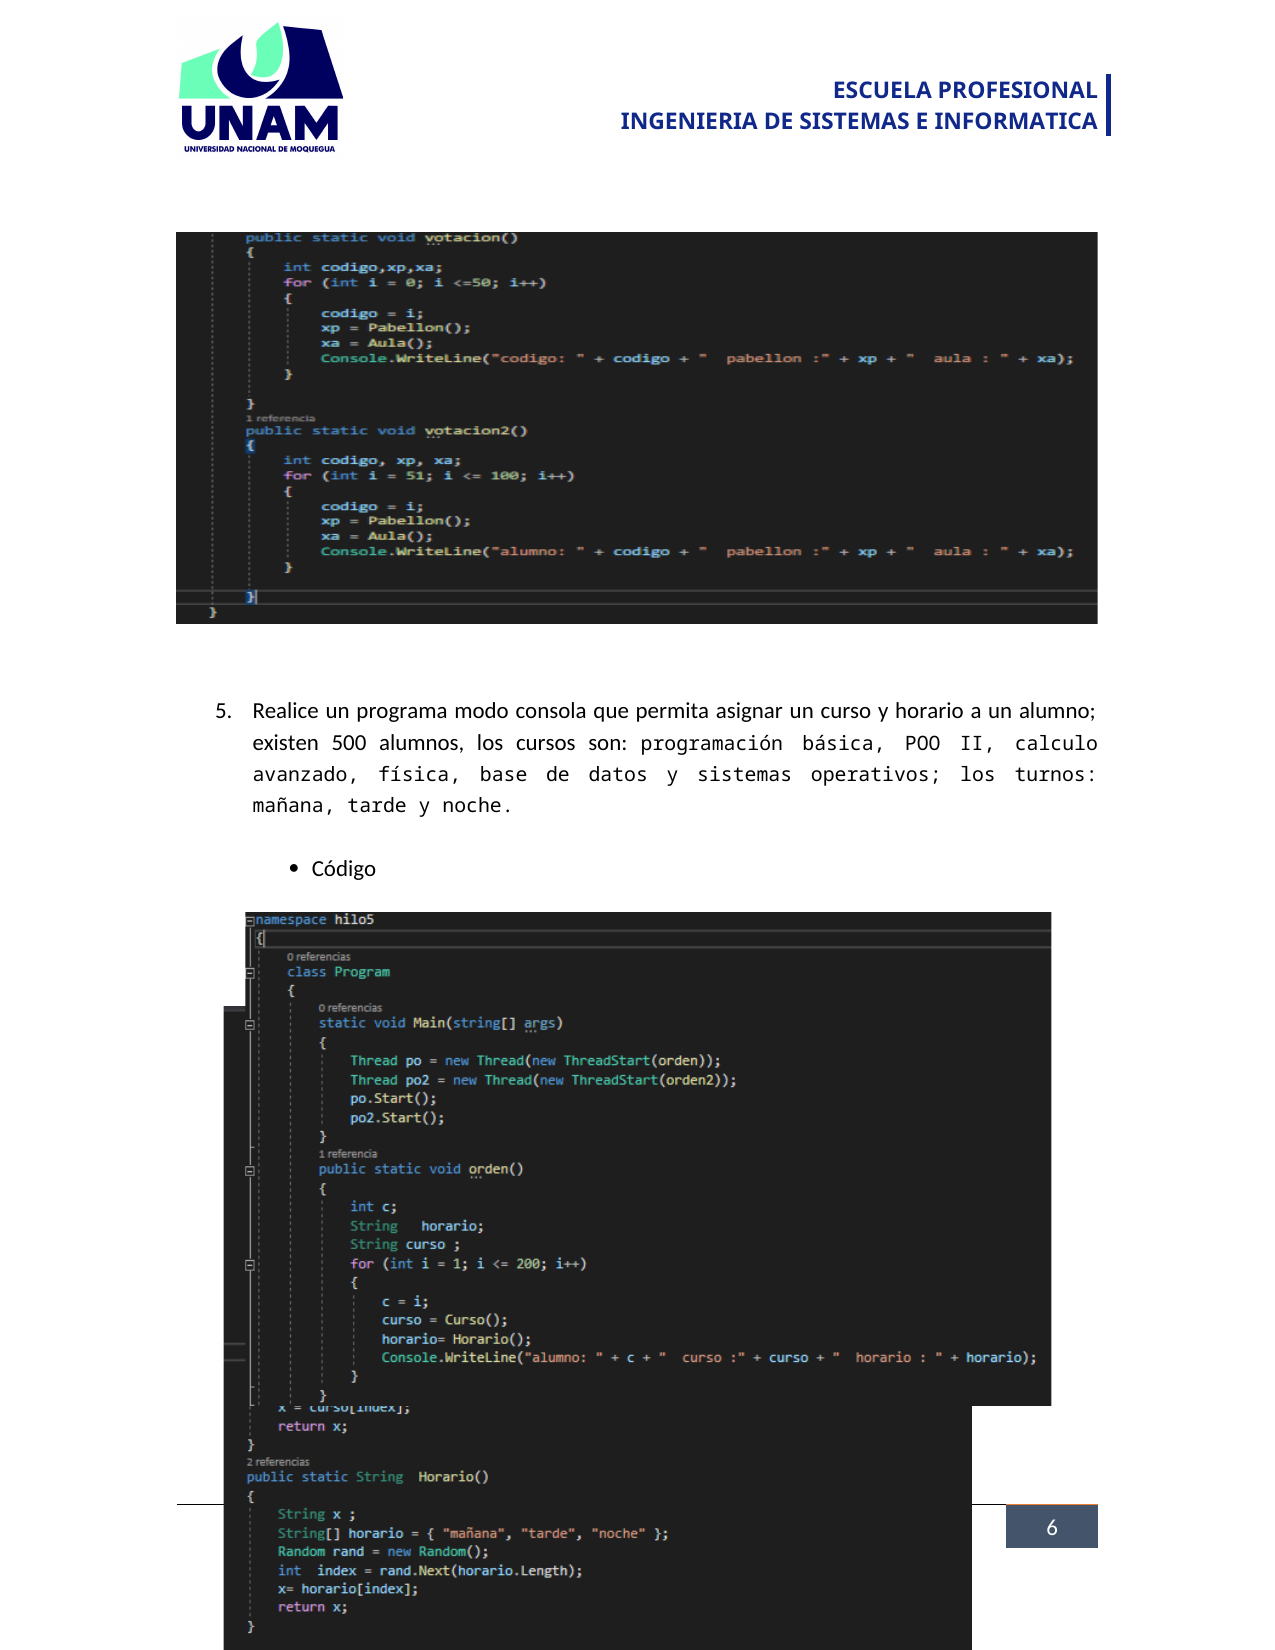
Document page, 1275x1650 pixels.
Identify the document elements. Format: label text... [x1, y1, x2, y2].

list Realice un programa modo consola que permita asignar un curso y horario a un alumno; existen 500 alumnos, los cursos son: programación básica, POO II, calculo avanzado, física, base de datos y sistemas operativos; los turnos: mañana, tarde y noche. [215, 696, 1098, 818]
picture [176, 16, 344, 161]
picture [223, 912, 1052, 1650]
list Código [290, 854, 1098, 883]
picture [176, 232, 1098, 624]
